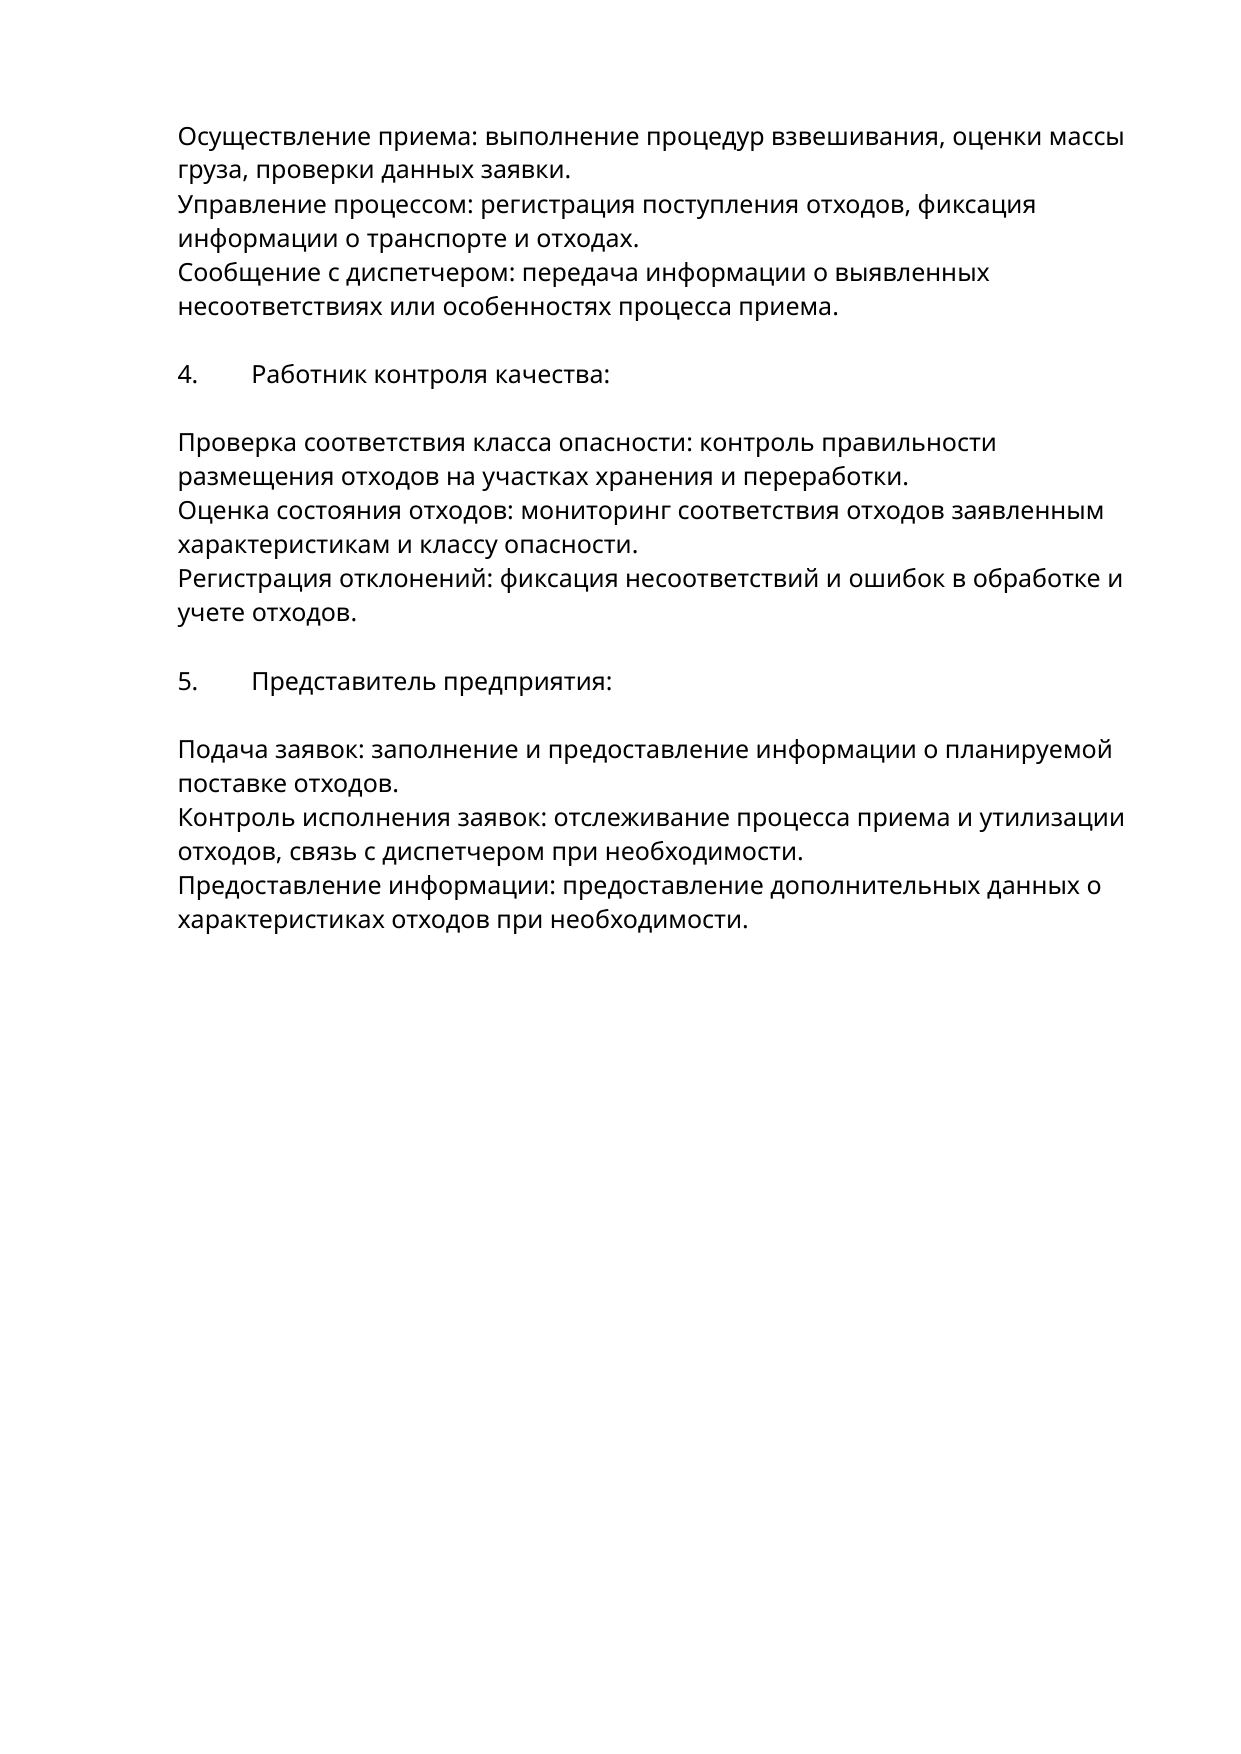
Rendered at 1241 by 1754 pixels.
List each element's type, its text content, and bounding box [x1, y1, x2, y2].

text Осуществление приема: выполнение процедур взвешивания, оценки массы груза, проверки данных заявки. [177, 118, 1152, 186]
text Сообщение с диспетчером: передача информации о выявленных несоответствиях или особенностях процесса приема. [177, 254, 1152, 322]
text Проверка соответствия класса опасности: контроль правильности размещения отходов на участках хранения и переработки. [177, 425, 1152, 493]
list Работник контроля качества: [177, 357, 1152, 391]
text Регистрация отклонений: фиксация несоответствий и ошибок в обработке и учете отходов. [177, 561, 1152, 629]
text Управление процессом: регистрация поступления отходов, фиксация информации о транспорте и отходах. [177, 186, 1152, 254]
text Предоставление информации: предоставление дополнительных данных о характеристиках отходов при необходимости. [177, 867, 1152, 936]
text Подача заявок: заполнение и предоставление информации о планируемой поставке отходов. [177, 731, 1152, 799]
text Оценка состояния отходов: мониторинг соответствия отходов заявленным характеристикам и классу опасности. [177, 493, 1152, 561]
text Контроль исполнения заявок: отслеживание процесса приема и утилизации отходов, связь с диспетчером при необходимости. [177, 799, 1152, 867]
list Представитель предприятия: [177, 663, 1152, 697]
